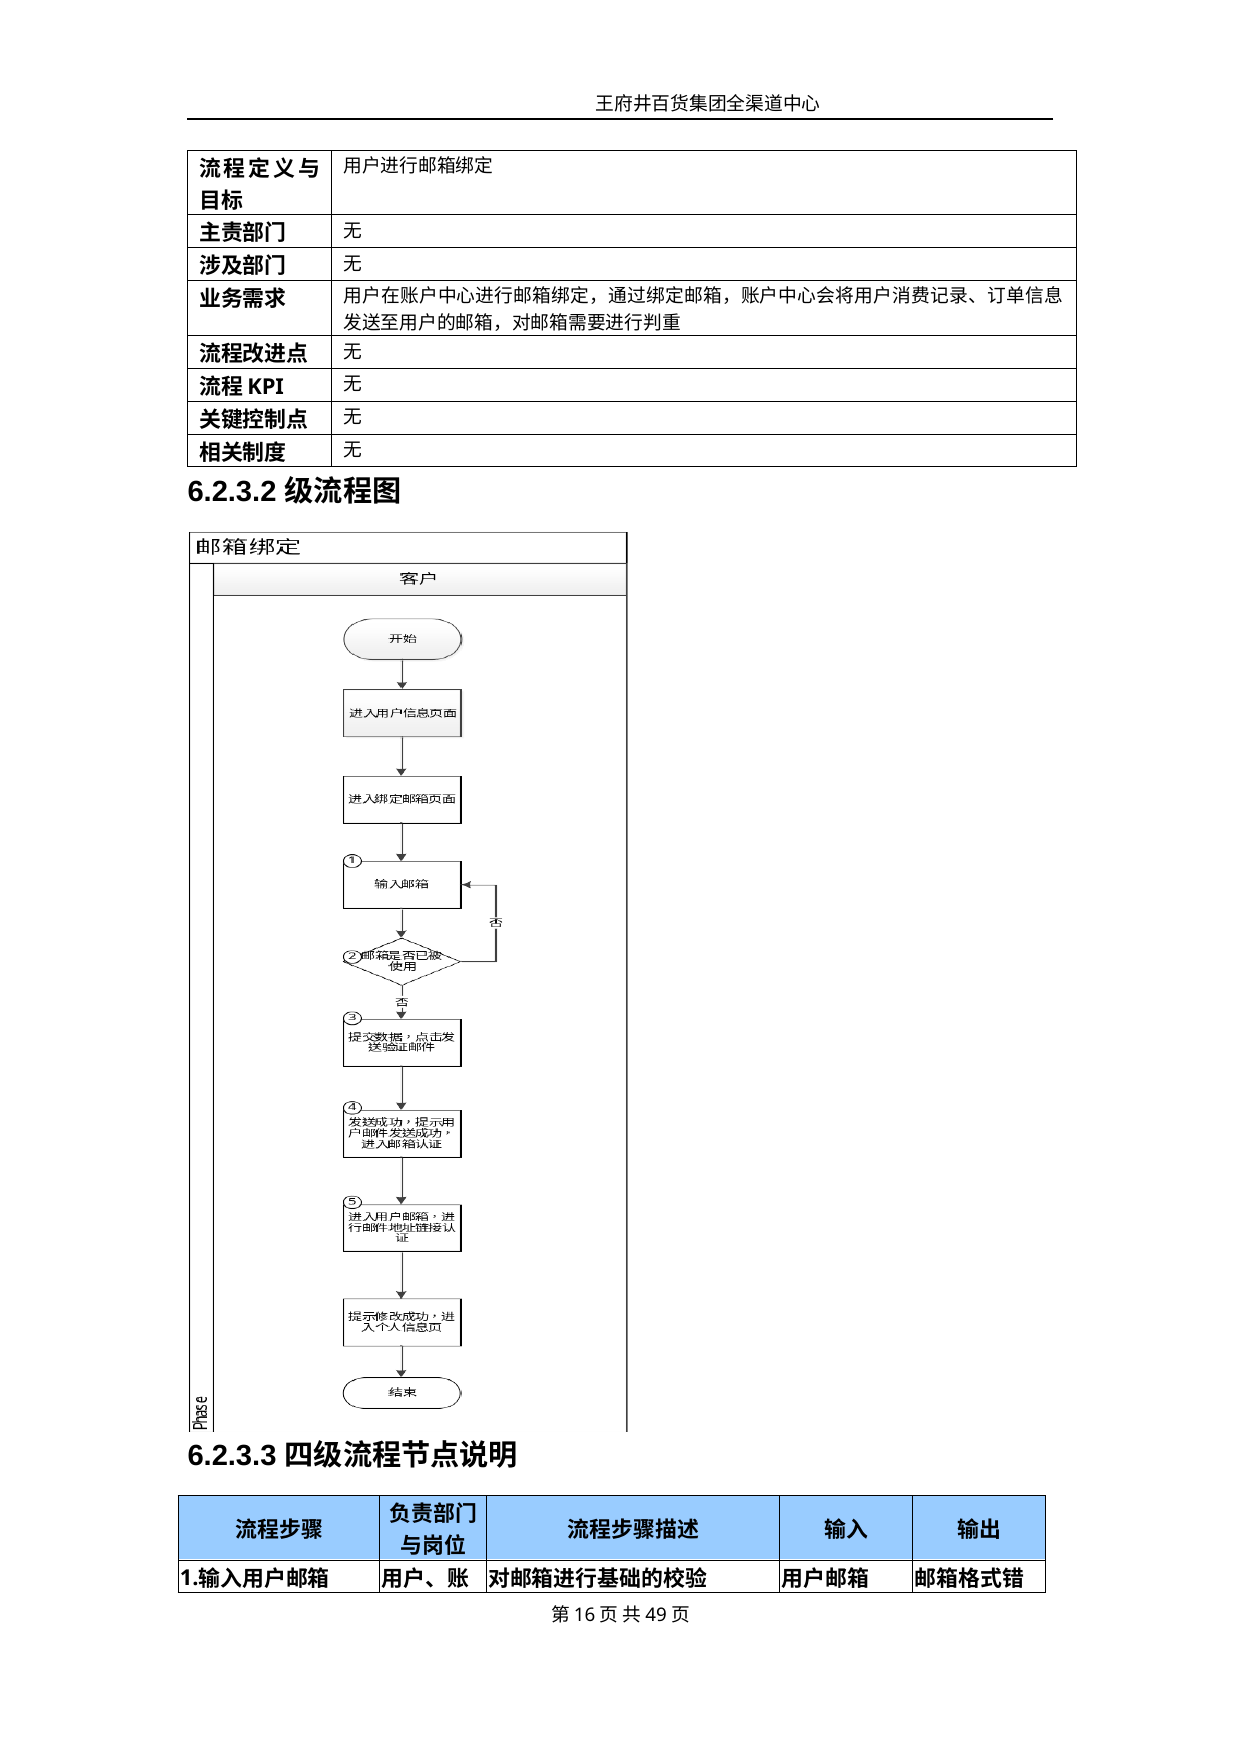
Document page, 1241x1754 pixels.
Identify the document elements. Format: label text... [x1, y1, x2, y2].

table_cell 流程定义与目标 [188, 151, 331, 214]
table_cell 业务需求 [188, 281, 331, 335]
subtitle 级流程图 [187, 467, 1053, 509]
table_cell 用户邮箱 [780, 1561, 912, 1592]
table_header 流程步骤 [179, 1496, 379, 1559]
table_header 流程步骤描述 [487, 1496, 779, 1559]
table_header 输出 [913, 1496, 1045, 1559]
table_cell 流程改进点 [188, 336, 331, 368]
table_cell 无 [332, 435, 1076, 466]
table_cell 无 [332, 248, 1076, 280]
table_header 输入 [780, 1496, 912, 1559]
table_cell 用户在账户中心进行邮箱绑定，通过绑定邮箱，账户中心会将用户消费记录、订单信息发送至用户的邮箱，对邮箱需要进行判重 [332, 281, 1076, 335]
table_cell 1.输入用户邮箱 [179, 1561, 379, 1592]
table_cell 无 [332, 215, 1076, 247]
table_cell 关键控制点 [188, 402, 331, 433]
table_cell 邮箱格式错误信息提示 [913, 1561, 1045, 1592]
table_cell 无 [332, 402, 1076, 433]
table_cell 用户、账户中心 [380, 1561, 486, 1592]
table_cell 对邮箱进行基础的校验 [487, 1561, 779, 1592]
table_header 负责部门与岗位 [380, 1496, 486, 1559]
table_cell 涉及部门 [188, 248, 331, 280]
table_cell 流程KPI [188, 369, 331, 401]
subtitle 四级流程节点说明 [187, 1432, 1053, 1474]
table_cell 用户进行邮箱绑定 [332, 151, 1076, 214]
table_cell 主责部门 [188, 215, 331, 247]
table_cell 无 [332, 336, 1076, 368]
table_cell 相关制度 [188, 435, 331, 466]
table_cell 无 [332, 369, 1076, 401]
